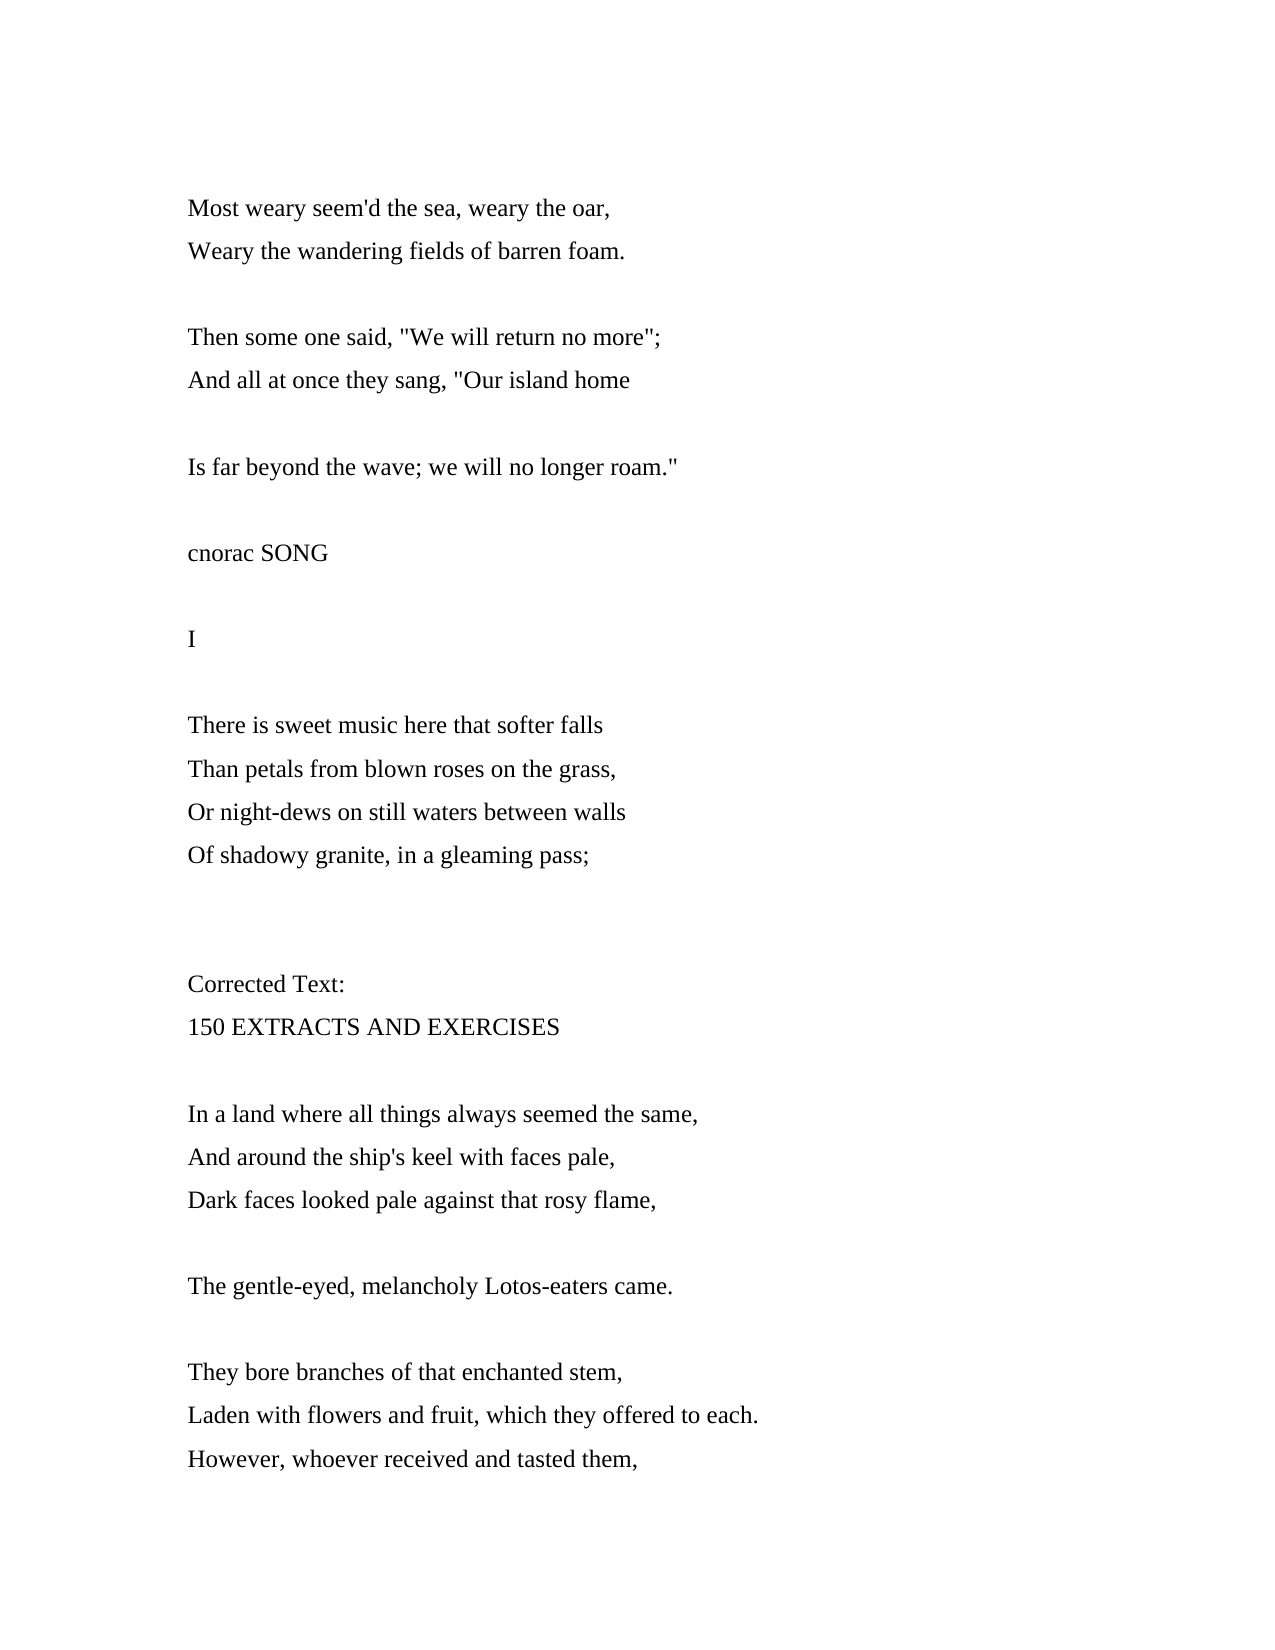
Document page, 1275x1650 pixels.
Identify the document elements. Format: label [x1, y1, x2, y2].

text [187, 150, 1087, 1472]
